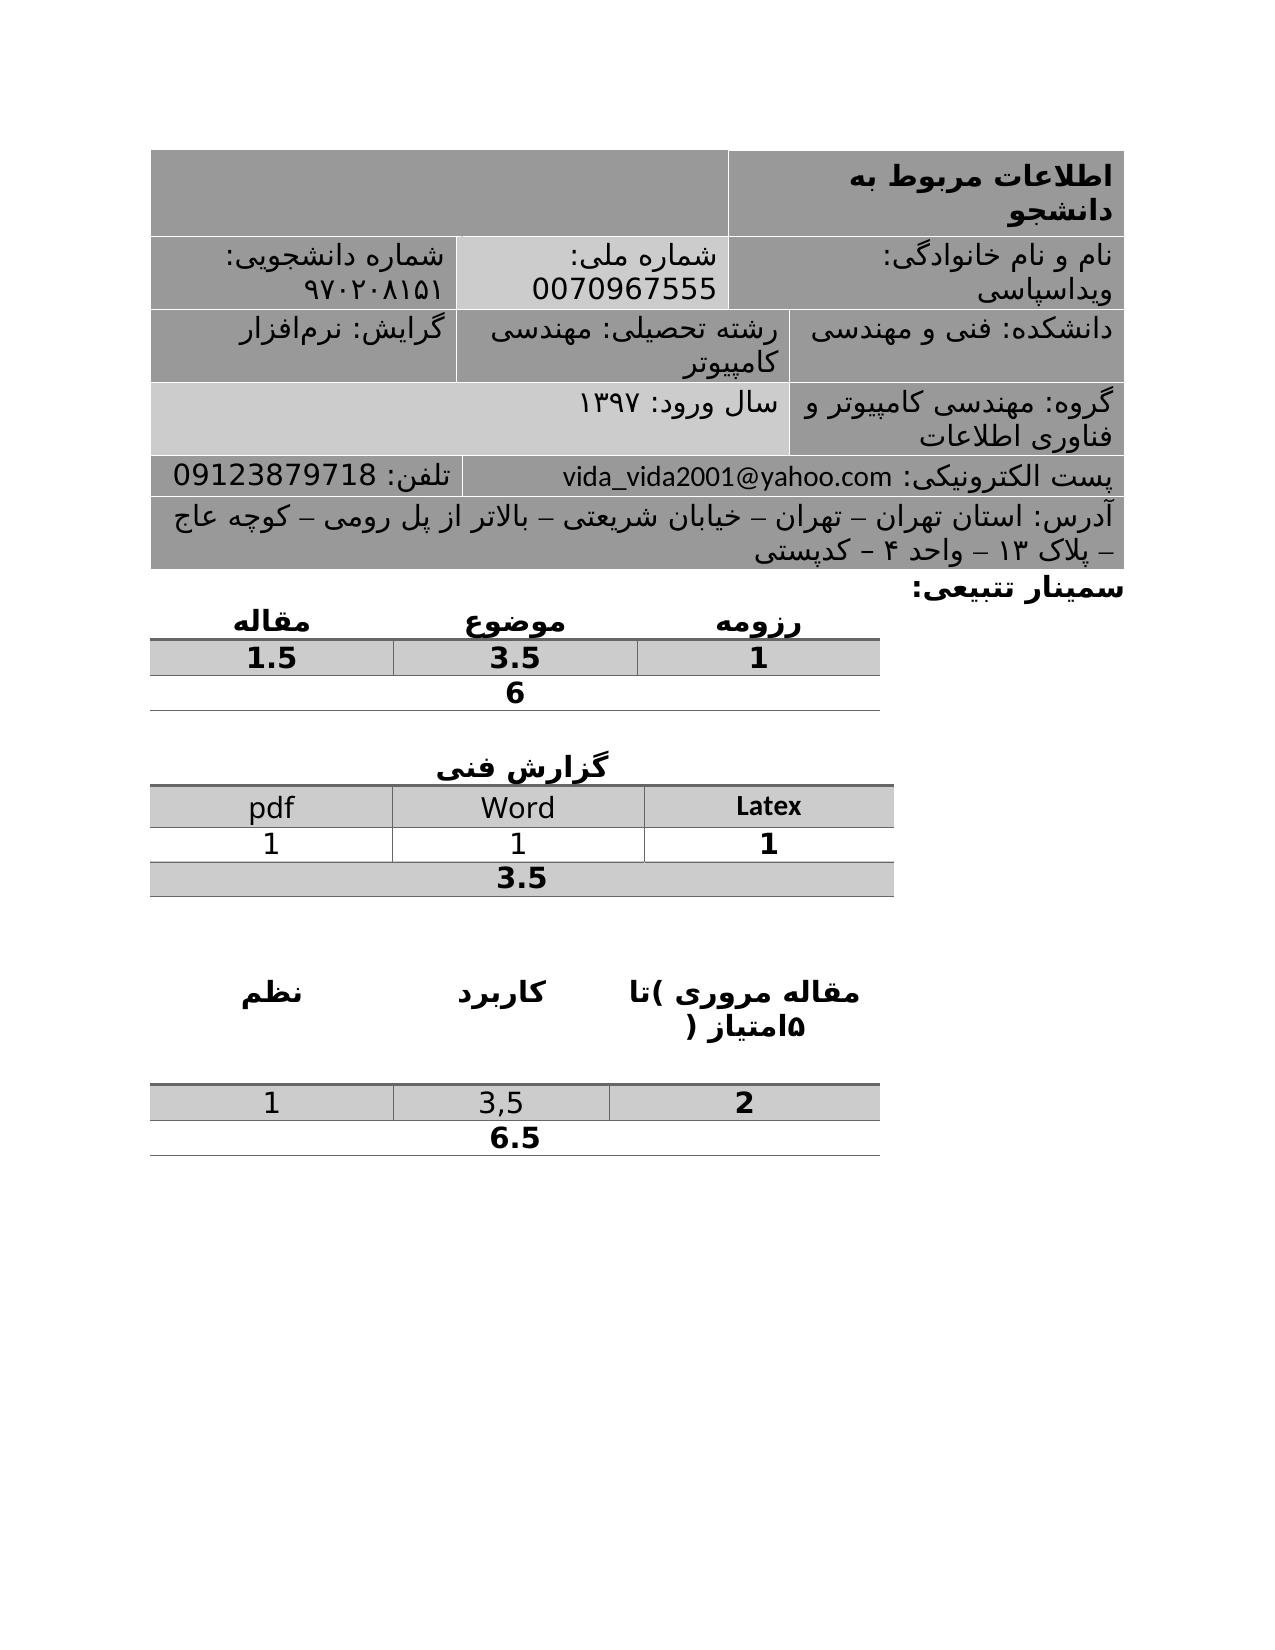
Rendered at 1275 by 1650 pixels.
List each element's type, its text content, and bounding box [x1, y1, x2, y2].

table_cell pdf [150, 787, 392, 827]
table_header مقاله مروری )تا ۵امتیاز ( [609, 976, 880, 1083]
text سمینار تتبیعی: [150, 570, 1125, 604]
table_cell 1 [645, 828, 894, 861]
table_cell 1 [150, 828, 392, 861]
table_header رزومه [637, 604, 880, 638]
table_cell 1 [638, 641, 880, 675]
table_cell دانشکده: فنی و مهندسی [790, 310, 1124, 382]
table_cell شماره ملی: 0070967555 [457, 236, 728, 309]
table_cell رشته تحصیلی: مهندسی کامپیوتر [457, 310, 789, 382]
table_cell 6 [150, 676, 880, 710]
table_cell آدرس: استان تهران – تهران – خیابان شریعتی – بالاتر از پل رومی – کوچه عاج – پلاک ۱۳ – واحد ۴ – کدپستی [151, 497, 1124, 569]
table_cell 2 [610, 1086, 880, 1120]
table_header کاربرد [394, 976, 609, 1083]
table_header موضوع [394, 604, 637, 638]
table_cell 3,5 [394, 1086, 609, 1120]
table_cell 3.5 [394, 641, 637, 675]
table_header اطلاعات مربوط به دانشجو [729, 151, 1124, 236]
table_cell 3.5 [150, 863, 894, 896]
table_cell 1 [393, 828, 644, 861]
table_header نظم [150, 976, 393, 1083]
table_cell نام و نام خانوادگی: ویداسپاسی [729, 237, 1124, 309]
table_cell 1.5 [150, 641, 393, 675]
table_cell گرایش: نرم‌افزار [151, 310, 456, 382]
table_cell گروه: مهندسی کامپیوتر و فناوری اطلاعات [790, 383, 1124, 455]
table_cell Latex [645, 787, 894, 827]
table_header مقاله [150, 604, 393, 638]
table_cell 6.5 [150, 1121, 880, 1155]
table_cell Word [393, 787, 644, 827]
table_header گزارش فنی [150, 750, 894, 784]
table_cell تلفن: 09123879718 [151, 456, 462, 496]
table_cell سال ورود: ۱۳۹۷ [151, 383, 789, 455]
table_cell پست الکترونیکی: vida_vida2001@yahoo.com [463, 456, 1124, 496]
table_cell شماره دانشجویی: ۹۷۰۲۰۸۱۵۱ [151, 237, 456, 309]
table_cell 1 [150, 1086, 393, 1120]
